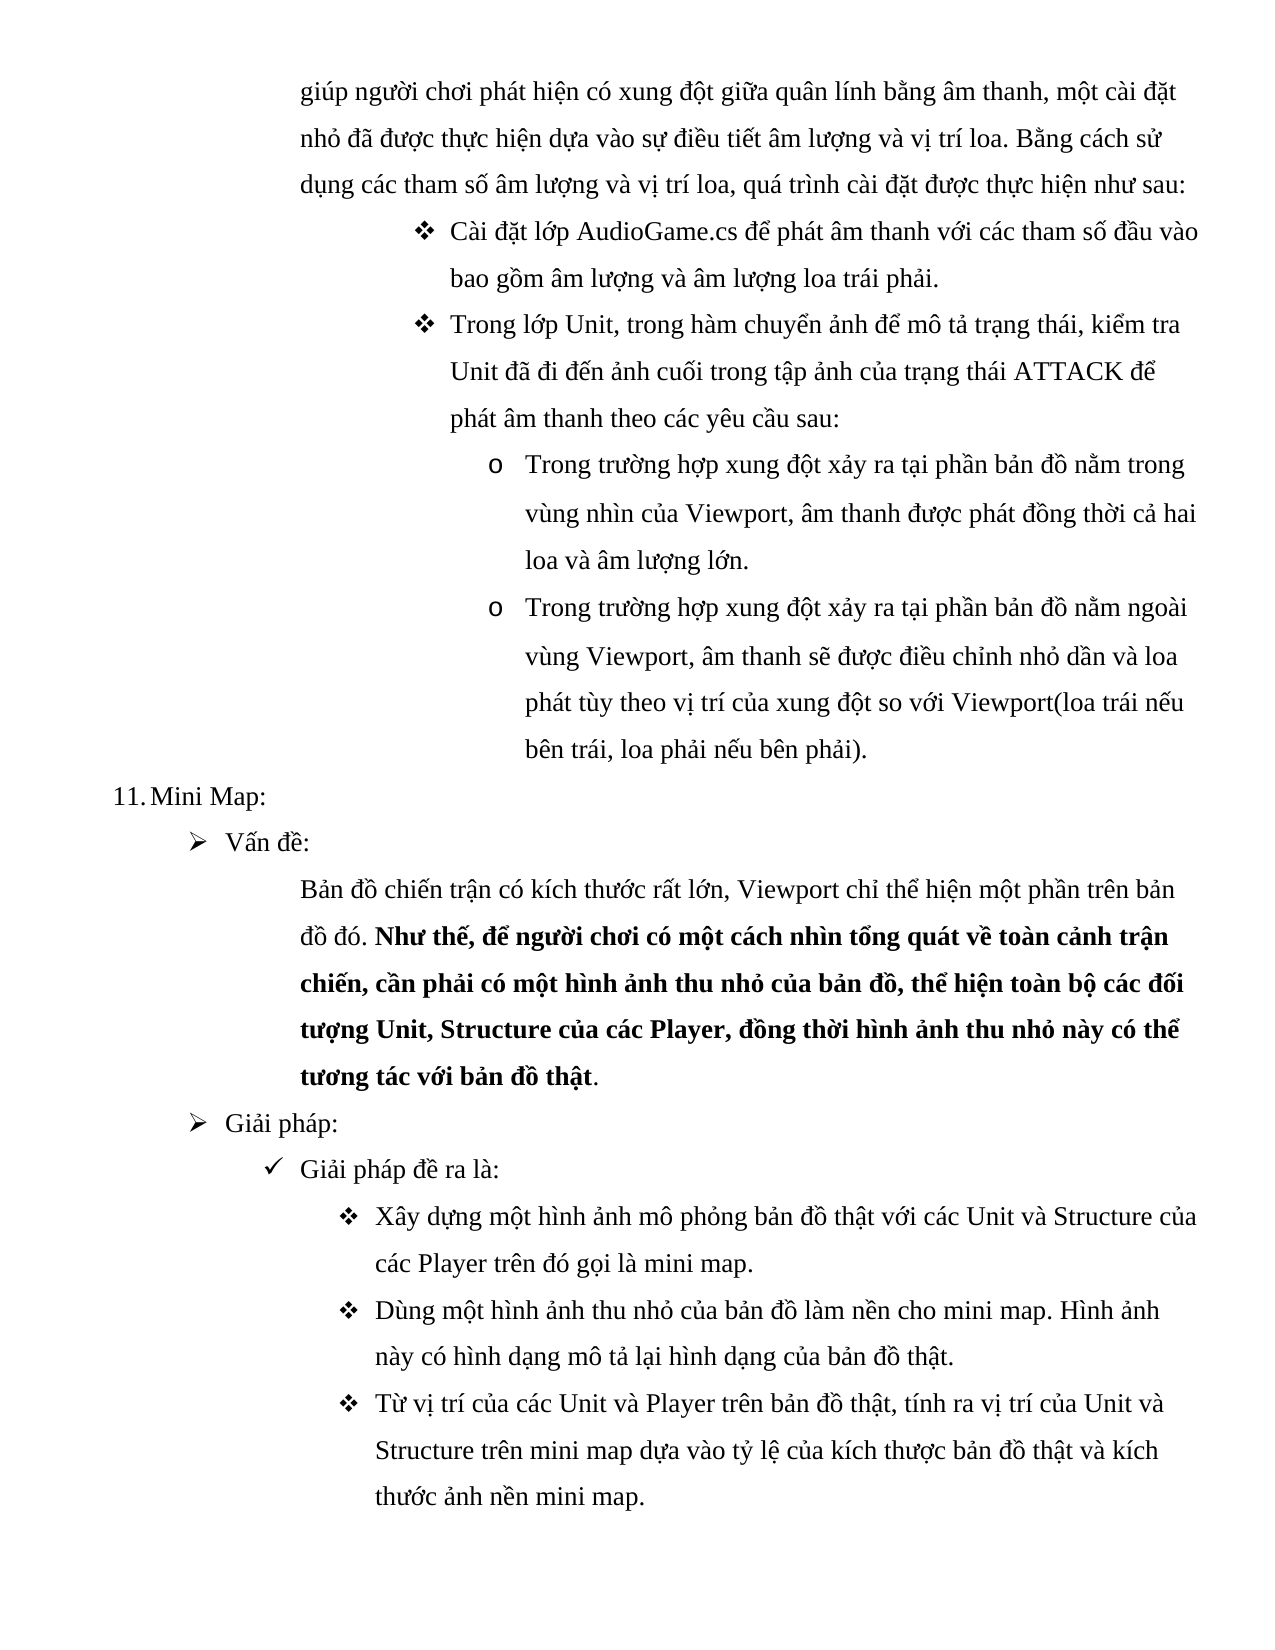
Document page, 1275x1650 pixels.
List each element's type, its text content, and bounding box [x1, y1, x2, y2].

list Bản đồ chiến trận có kích thước rất lớn, Viewport chỉ thể hiện một phần trên bản đồ đó. Như thế, để người chơi có một cách nhìn tổng quát về toàn cảnh trận chiến, cần phải có một hình ảnh thu nhỏ của bản đồ, thể hiện toàn bộ các đối tượng Unit, Structure của các Player, đồng thời hình ảnh thu nhỏ này có thể tương tác với bản đồ thật. [300, 873, 1200, 1091]
list Xây dựng một hình ảnh mô phỏng bản đồ thật với các Unit và Structure của các Player trên đó gọi là mini map. [337, 1200, 1200, 1278]
list Trong trường hợp xung đột xảy ra tại phần bản đồ nằm trong vùng nhìn của Viewport, âm thanh được phát đồng thời cả hai loa và âm lượng lớn. [487, 448, 1200, 575]
list Giải pháp: [187, 1107, 1200, 1138]
list Mini Map: [112, 780, 1200, 811]
list Trong trường hợp xung đột xảy ra tại phần bản đồ nằm ngoài vùng Viewport, âm thanh sẽ được điều chỉnh nhỏ dần và loa phát tùy theo vị trí của xung đột so với Viewport(loa trái nếu bên trái, loa phải nếu bên phải). [487, 591, 1200, 764]
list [300, 75, 1200, 199]
list Trong lớp Unit, trong hàm chuyển ảnh để mô tả trạng thái, kiểm tra Unit đã đi đến ảnh cuối trong tập ảnh của trạng thái ATTACK để phát âm thanh theo các yêu cầu sau: [412, 308, 1200, 433]
list Cài đặt lớp AudioGame.cs để phát âm thanh với các tham số đầu vào bao gồm âm lượng và âm lượng loa trái phải. [412, 215, 1200, 293]
list Vấn đề: [187, 826, 1200, 858]
list Dùng một hình ảnh thu nhỏ của bản đồ làm nền cho mini map. Hình ảnh này có hình dạng mô tả lại hình dạng của bản đồ thật. [337, 1294, 1200, 1372]
list Giải pháp đề ra là: [262, 1153, 1200, 1185]
list Từ vị trí của các Unit và Player trên bản đồ thật, tính ra vị trí của Unit và Structure trên mini map dựa vào tỷ lệ của kích thược bản đồ thật và kích thước ảnh nền mini map. [337, 1387, 1200, 1512]
